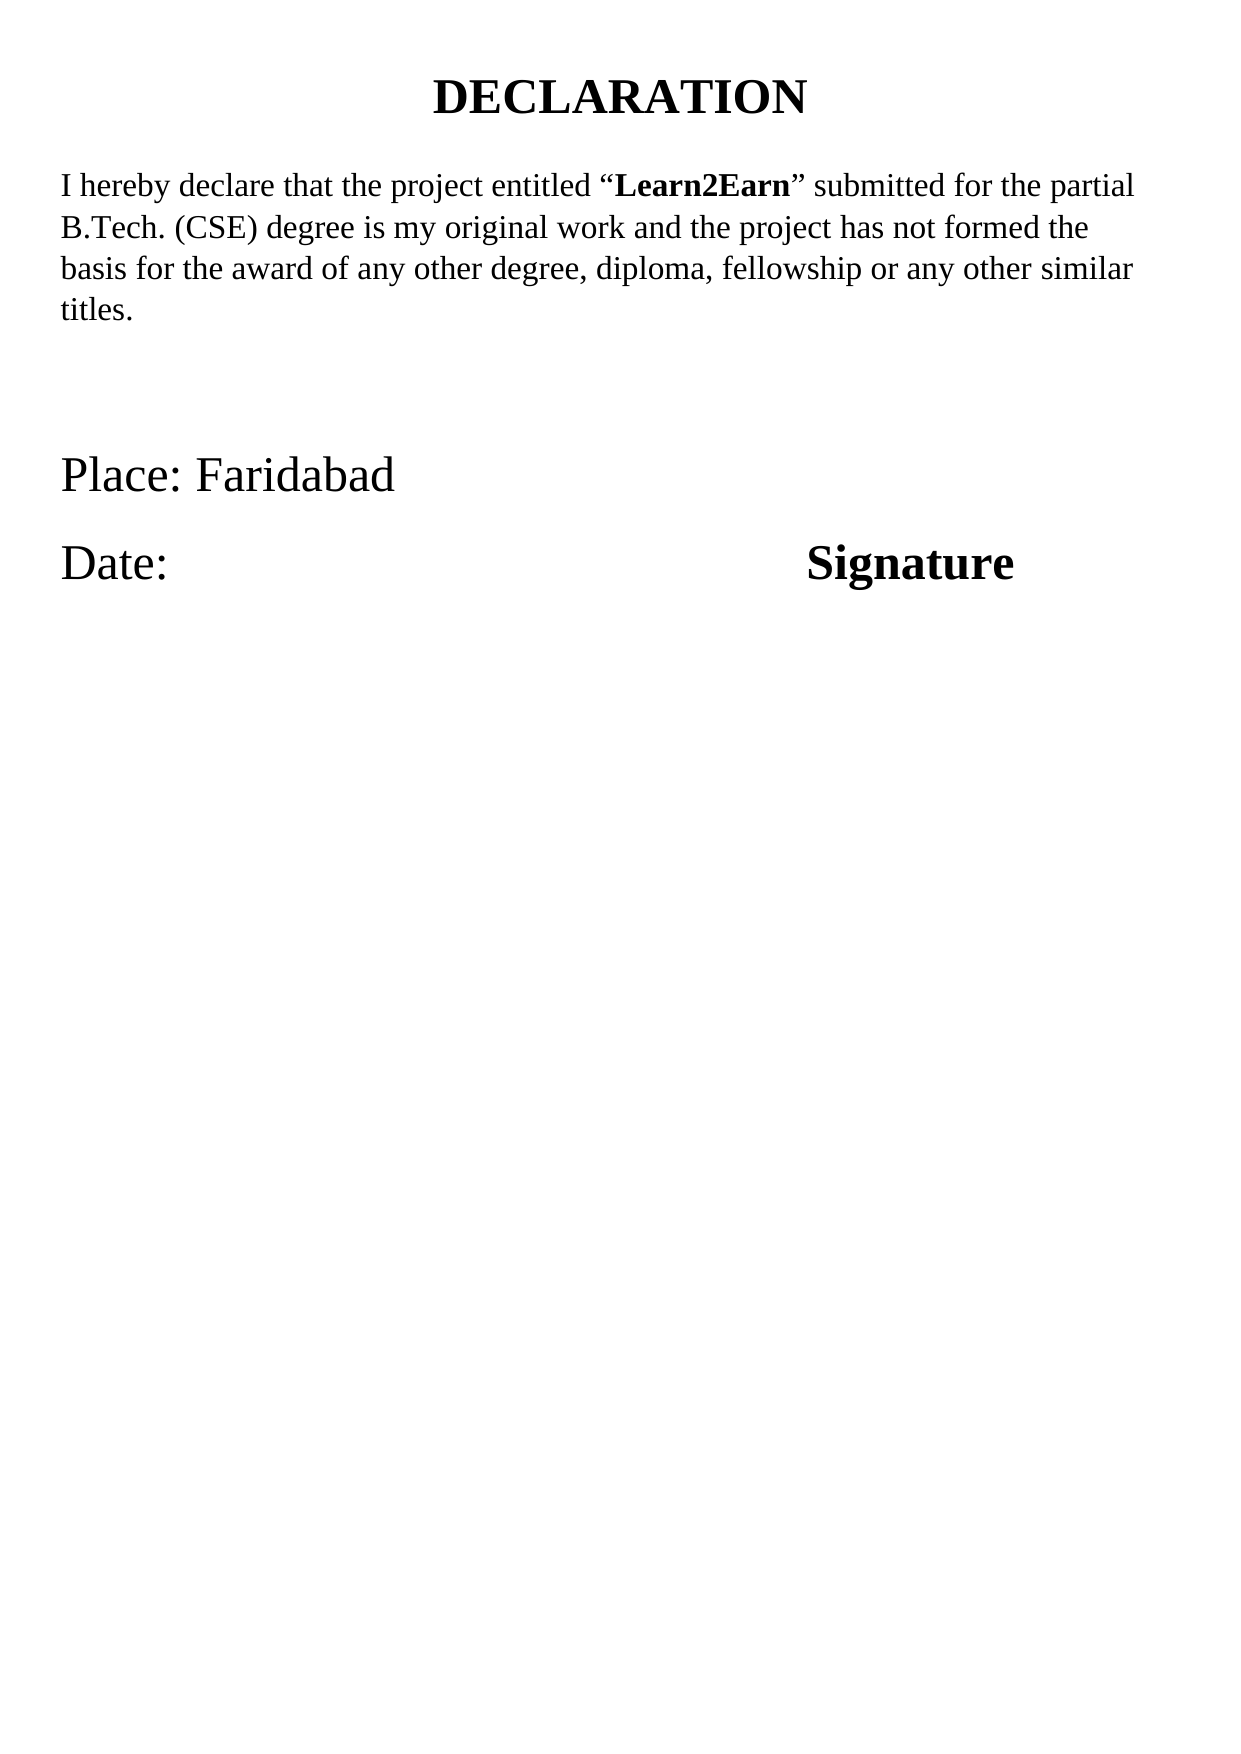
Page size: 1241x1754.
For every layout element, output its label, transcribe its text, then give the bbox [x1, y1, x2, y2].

subtitle DECLARATION [245, 67, 995, 124]
text Date: Signature [60, 533, 1180, 590]
text I hereby declare that the project entitled “Learn2Earn” submitted for the partial B.Tech. (CSE) degree is my original work and the project has not formed the basis for the award of any other degree, diploma, fellowship or any other similar titles. [60, 166, 1147, 328]
text Place: Faridabad [60, 445, 1180, 503]
